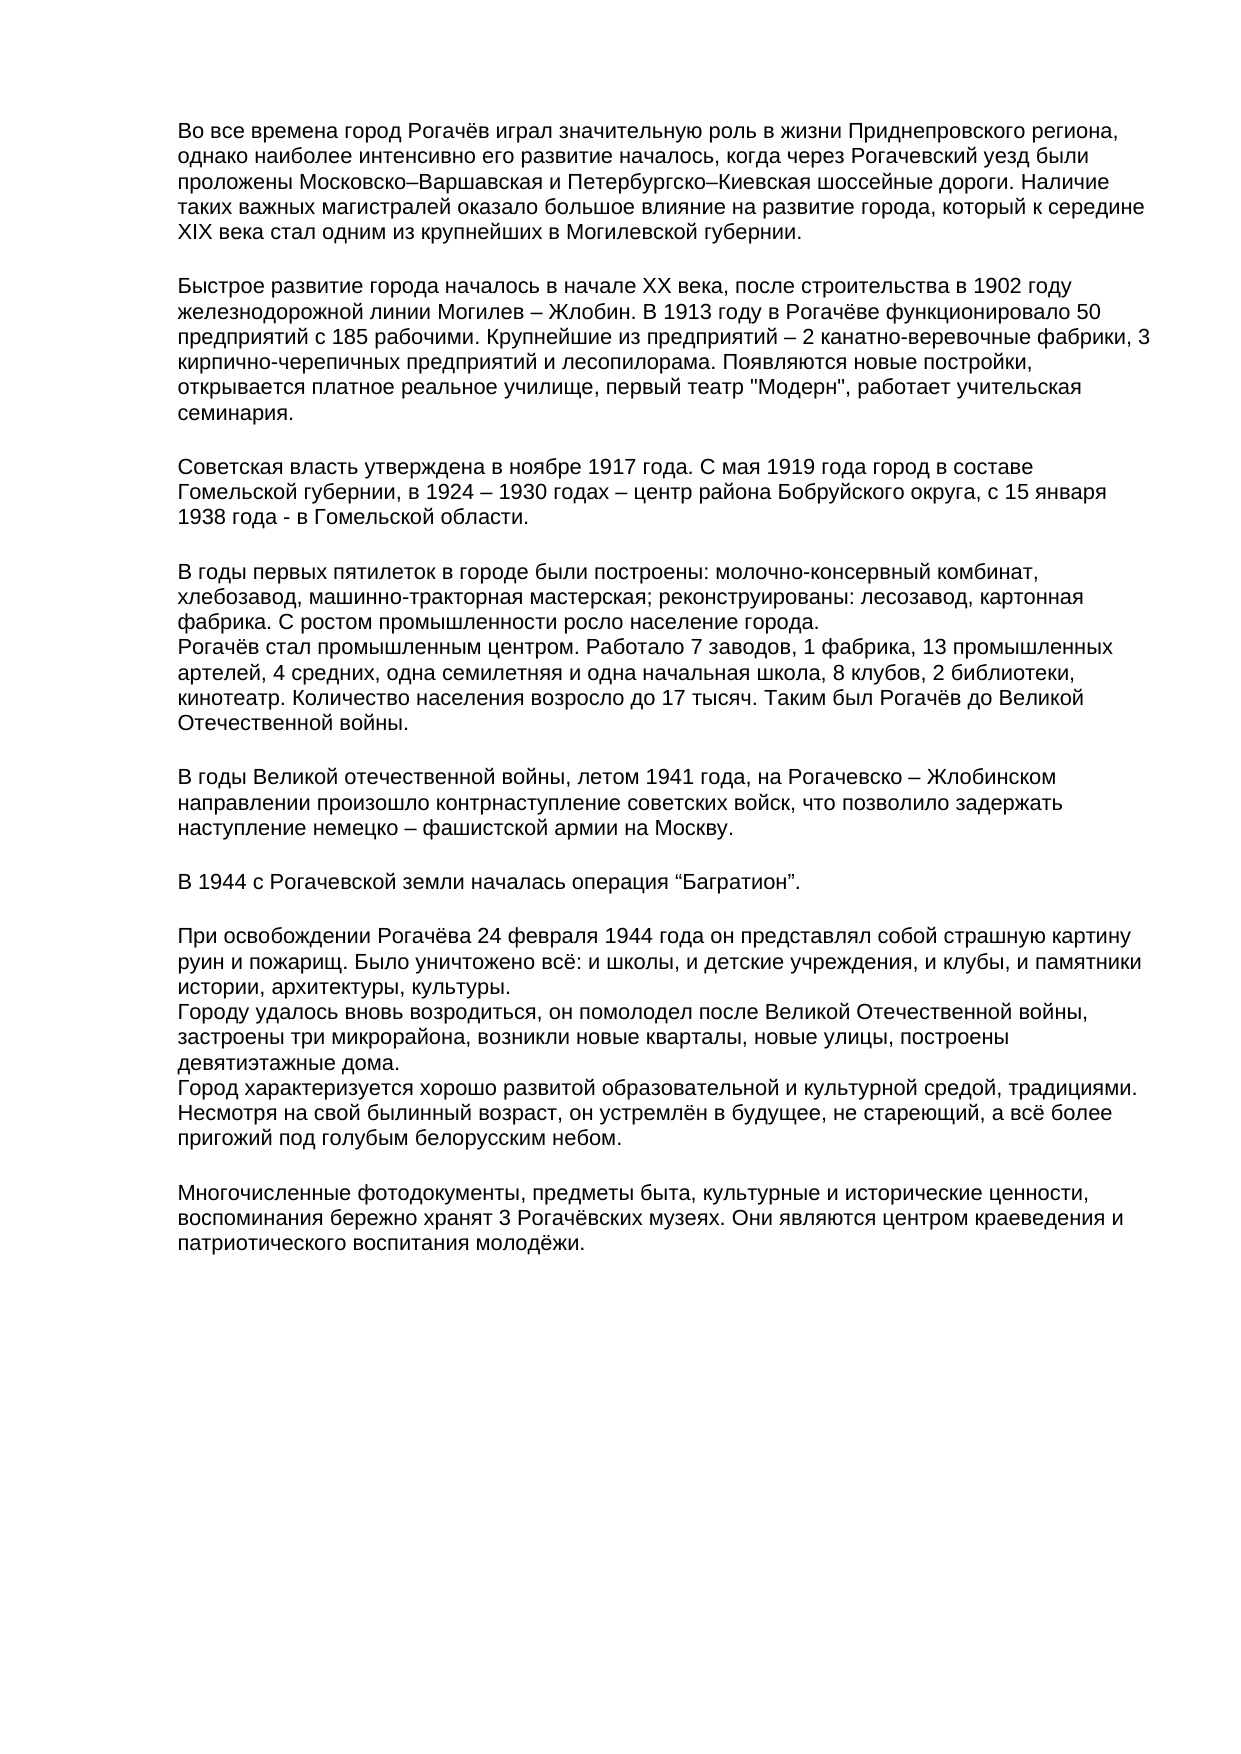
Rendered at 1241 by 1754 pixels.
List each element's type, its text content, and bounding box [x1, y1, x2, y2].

text Многочисленные фотодокументы, предметы быта, культурные и исторические ценности, воспоминания бережно хранят 3 Рогачёвских музеях. Они являются центром краеведения и патриотического воспитания молодёжи. [177, 1179, 1152, 1255]
text Советская власть утверждена в ноябре 1917 года. С мая 1919 года город в составе Гомельской губернии, в 1924 – 1930 годах – центр района Бобруйского округа, с 15 января 1938 года - в Гомельской области. [177, 454, 1152, 529]
text При освобождении Рогачёва 24 февраля 1944 года он представлял собой страшную картину руин и пожарищ. Было уничтожено всё: и школы, и детские учреждения, и клубы, и памятники истории, архитектуры, культуры. Городу удалось вновь возродиться, он помолодел после Великой Отечественной войны, застроены три микрорайона, возникли новые кварталы, новые улицы, построены девятиэтажные дома. Город характеризуется хорошо развитой образовательной и культурной средой, традициями. Несмотря на свой былинный возраст, он устремлён в будущее, не стареющий, а всё более пригожий под голубым белорусским небом. [177, 923, 1152, 1150]
text Быстрое развитие города началось в начале ХХ века, после строительства в 1902 году железнодорожной линии Могилев – Жлобин. В 1913 году в Рогачёве функционировало 50 предприятий с 185 рабочими. Крупнейшие из предприятий – 2 канатно-веревочные фабрики, 3 кирпично-черепичных предприятий и лесопилорама. Появляются новые постройки, открывается платное реальное училище, первый театр "Модерн", работает учительская семинария. [177, 273, 1152, 424]
text В годы первых пятилеток в городе были построены: молочно-консервный комбинат, хлебозавод, машинно-тракторная мастерская; реконструированы: лесозавод, картонная фабрика. С ростом промышленности росло население города. Рогачёв стал промышленным центром. Работало 7 заводов, 1 фабрика, 13 промышленных артелей, 4 средних, одна семилетняя и одна начальная школа, 8 клубов, 2 библиотеки, кинотеатр. Количество населения возросло до 17 тысяч. Таким был Рогачёв до Великой Отечественной войны. [177, 558, 1152, 735]
text В 1944 с Рогачевской земли началась операция “Багратион”. [177, 869, 1152, 894]
text В годы Великой отечественной войны, летом 1941 года, на Рогачевско – Жлобинском направлении произошло контрнаступление советских войск, что позволило задержать наступление немецко – фашистской армии на Москву. [177, 764, 1152, 840]
text Во все времена город Рогачёв играл значительную роль в жизни Приднепровского региона, однако наиболее интенсивно его развитие началось, когда через Рогачевский уезд были проложены Московско–Варшавская и Петербургско–Киевская шоссейные дороги. Наличие таких важных магистралей оказало большое влияние на развитие города, который к середине ХIХ века стал одним из крупнейших в Могилевской губернии. [177, 118, 1152, 244]
